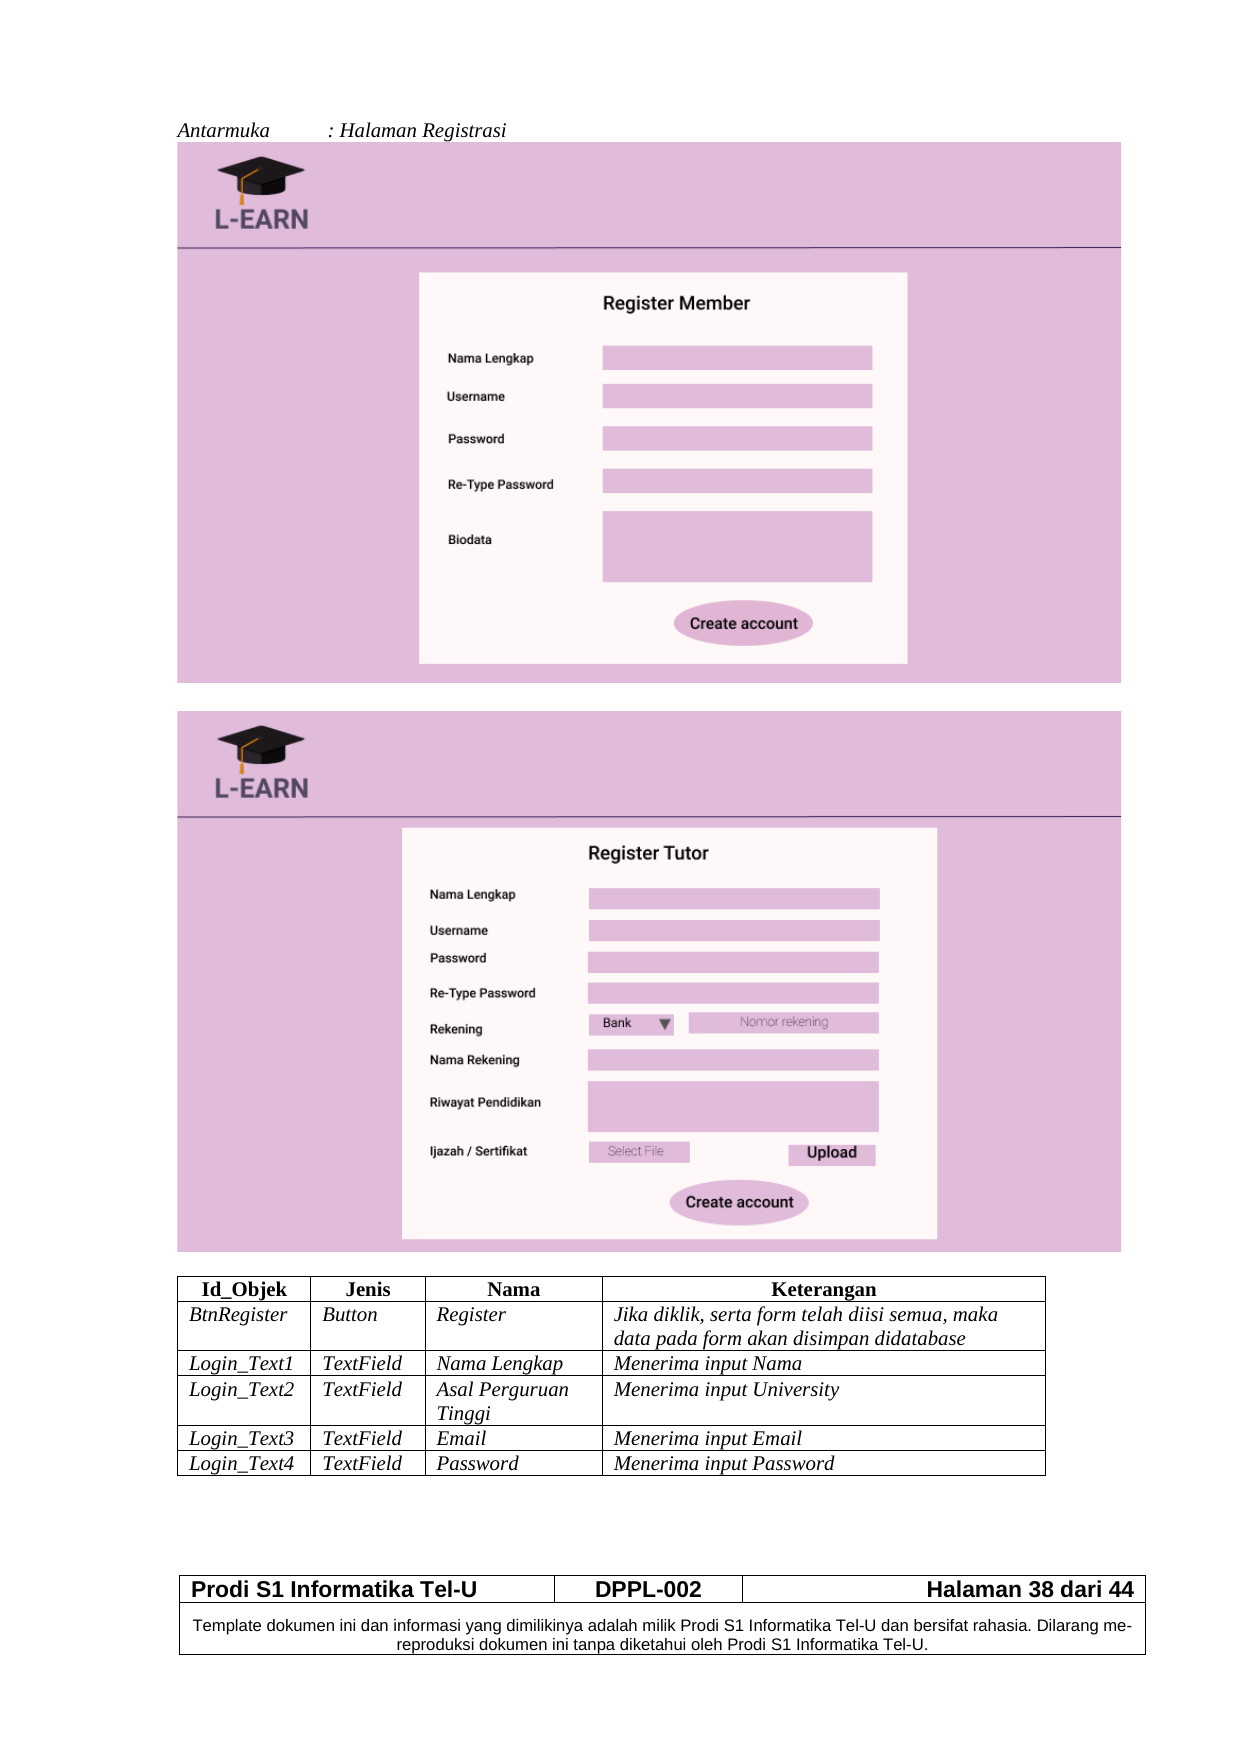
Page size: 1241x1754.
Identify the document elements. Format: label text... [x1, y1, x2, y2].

table_cell Login_Text4 [178, 1451, 310, 1475]
table_cell Menerima input Password [603, 1451, 1045, 1475]
table_cell Jika diklik, serta form telah diisi semua, maka data pada form akan disimpan didatabase [603, 1302, 1045, 1350]
table_cell TextField [311, 1351, 425, 1375]
table_cell Menerima input Nama [603, 1351, 1045, 1375]
table_cell TextField [311, 1376, 425, 1424]
table_header Jenis [311, 1277, 425, 1301]
table_cell Menerima input Email [603, 1426, 1045, 1450]
table_cell BtnRegister [178, 1302, 310, 1350]
text Antarmuka : Halaman Registrasi [177, 118, 1122, 142]
table_cell TextField [311, 1451, 425, 1475]
table_cell Login_Text2 [178, 1376, 310, 1424]
table_cell Asal Perguruan Tinggi [426, 1376, 602, 1424]
picture [177, 142, 1122, 683]
table_cell Password [426, 1451, 602, 1475]
table_cell Button [311, 1302, 425, 1350]
table_cell TextField [311, 1426, 425, 1450]
picture [177, 711, 1122, 1252]
table_header Nama [426, 1277, 602, 1301]
table_header Id_Objek [178, 1277, 310, 1301]
table_cell Menerima input University [603, 1376, 1045, 1424]
table_cell Login_Text1 [178, 1351, 310, 1375]
table_cell Nama Lengkap [426, 1351, 602, 1375]
table_cell Email [426, 1426, 602, 1450]
table_header Keterangan [603, 1277, 1045, 1301]
table_cell Register [426, 1302, 602, 1350]
table_cell Login_Text3 [178, 1426, 310, 1450]
